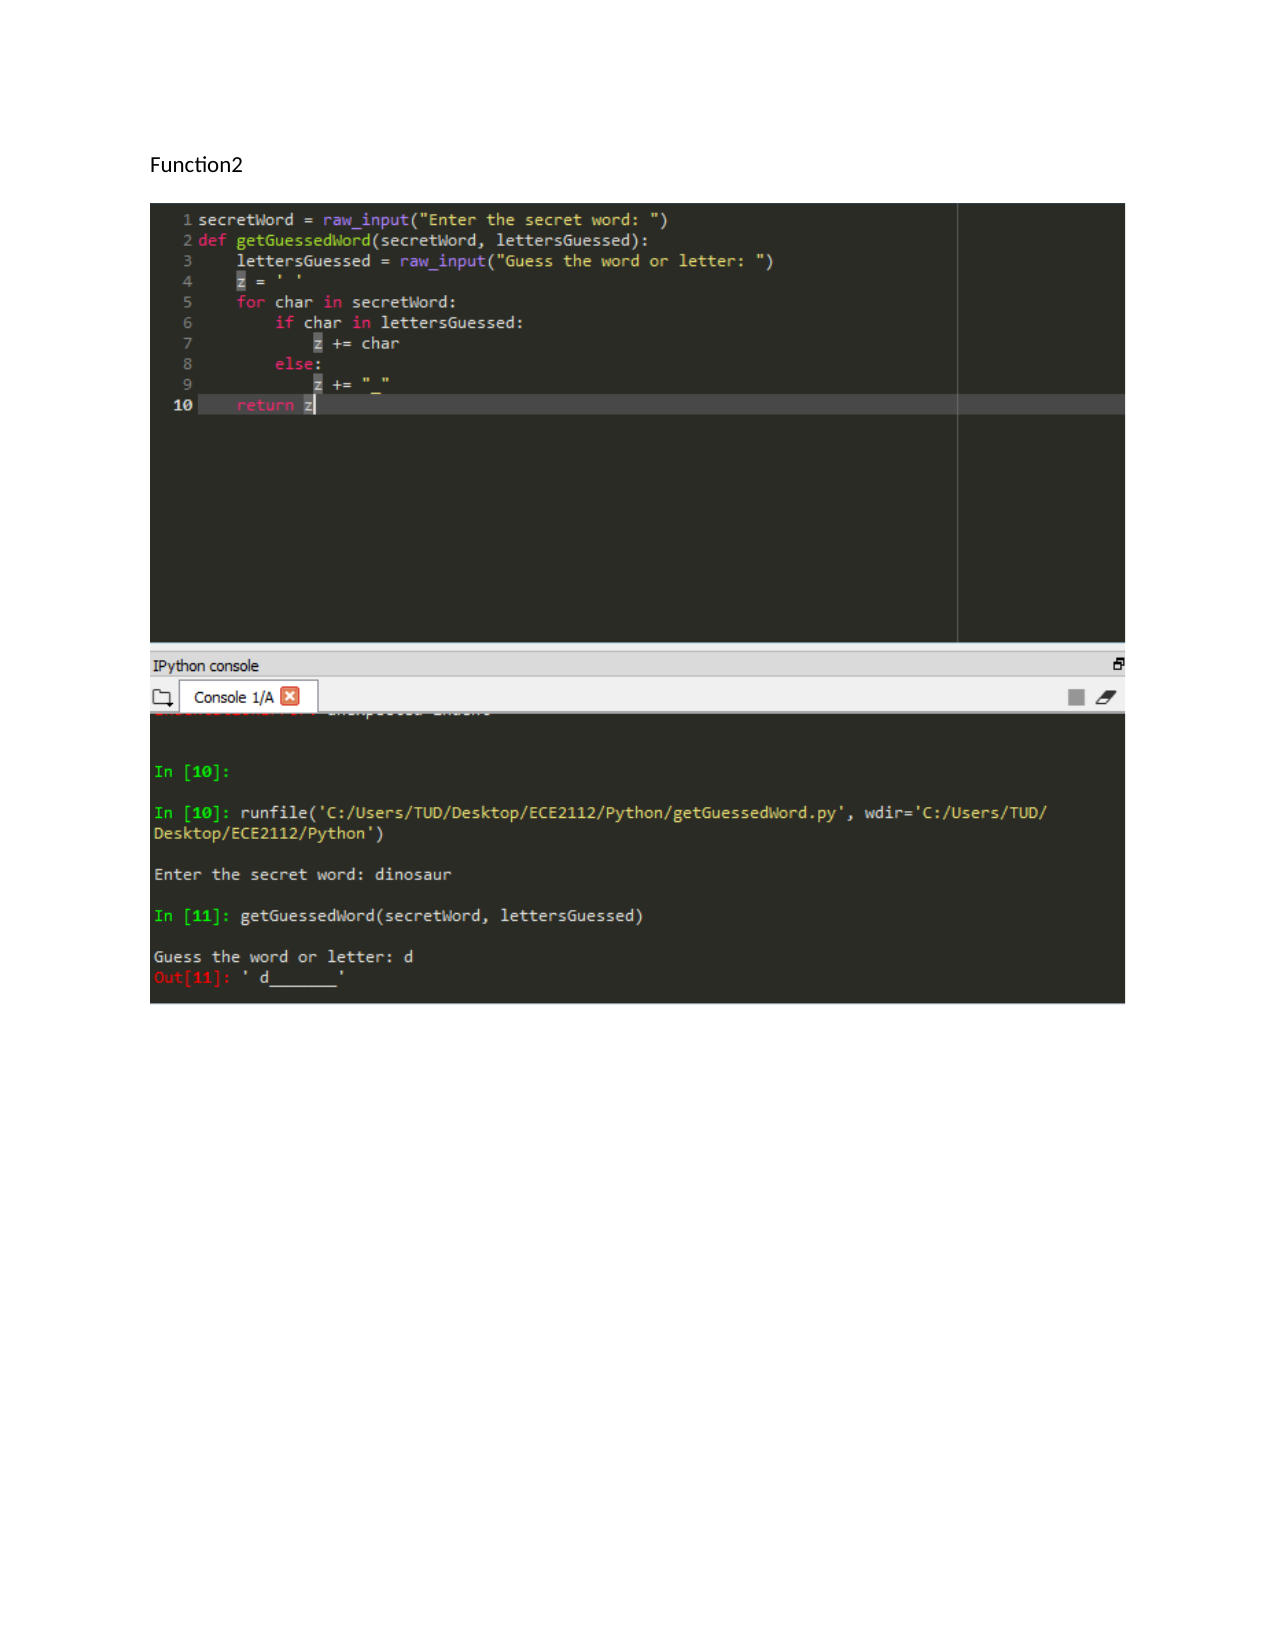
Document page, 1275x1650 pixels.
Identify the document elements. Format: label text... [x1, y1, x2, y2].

picture [150, 203, 1125, 1005]
text Function2 [150, 150, 1125, 178]
